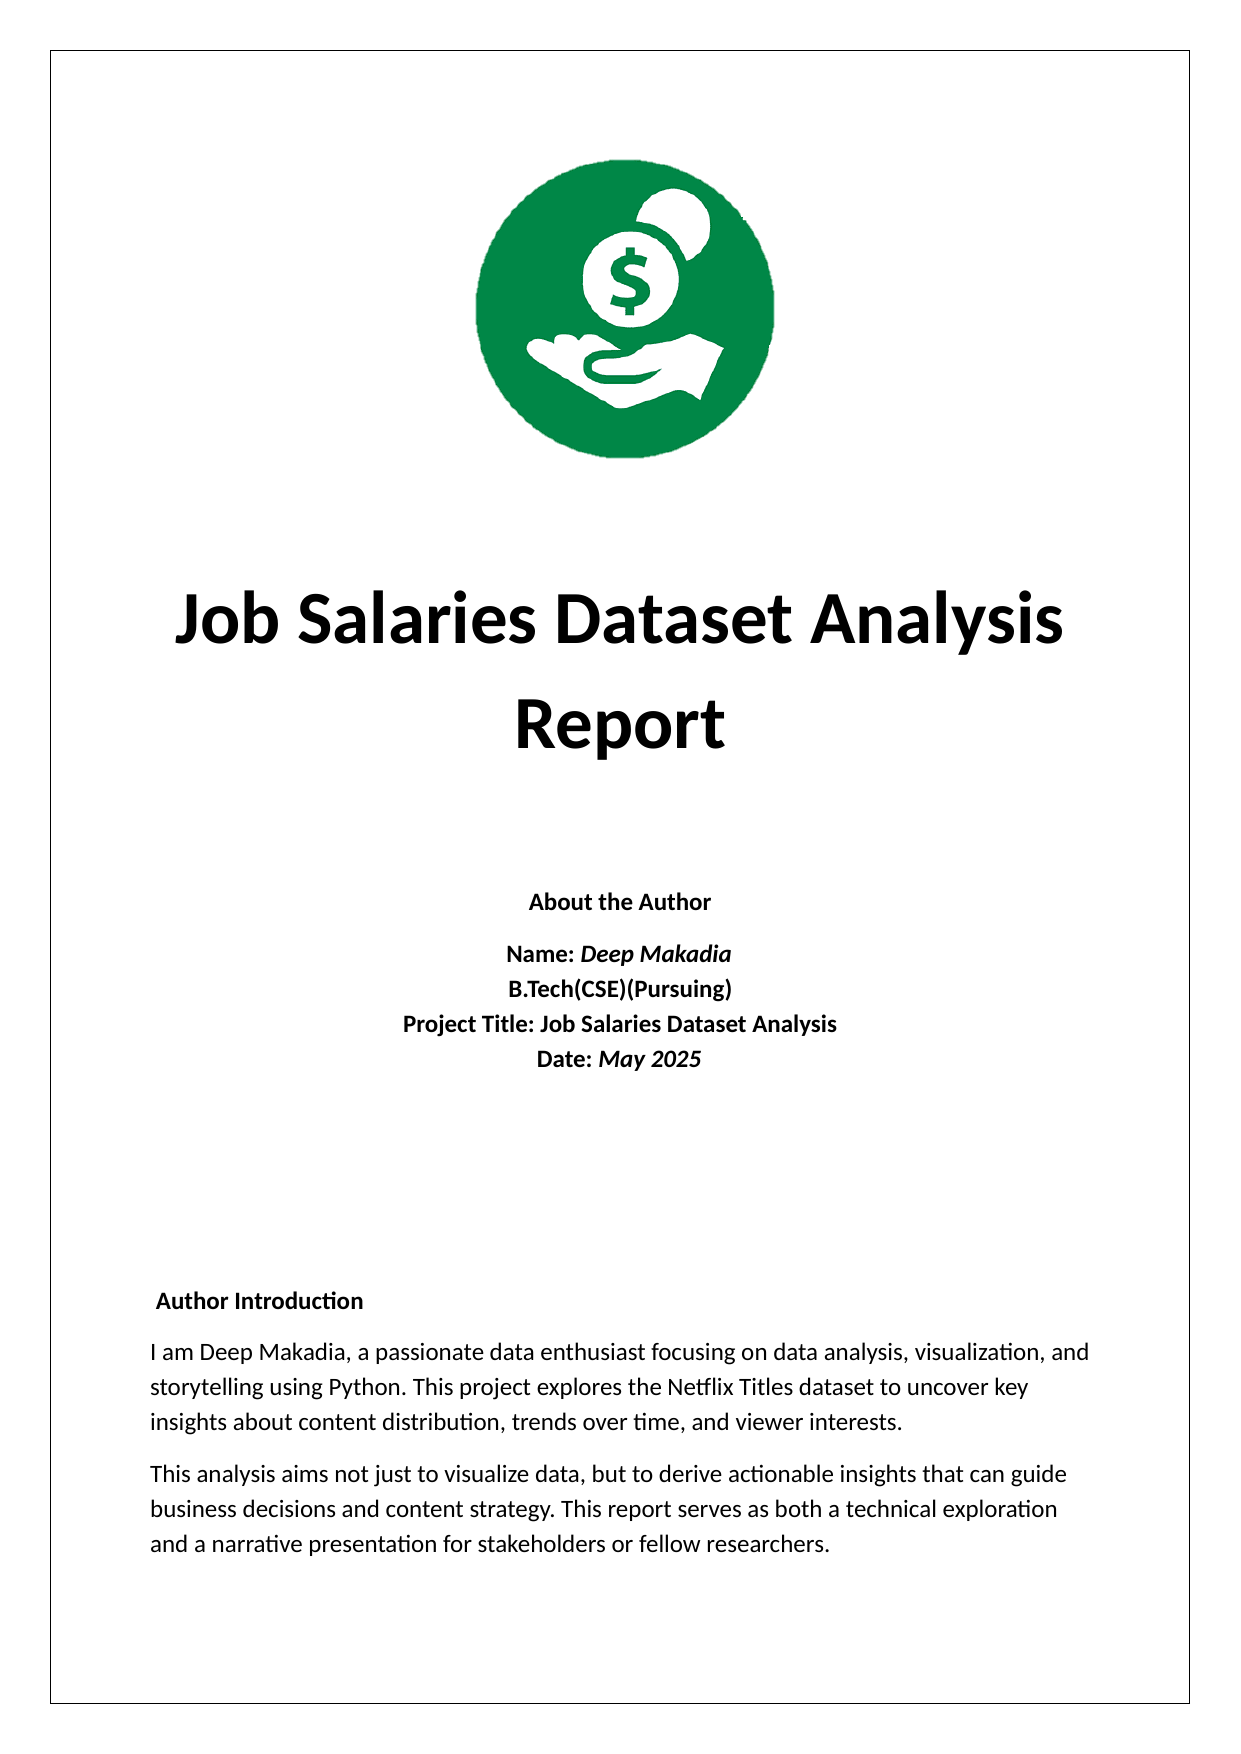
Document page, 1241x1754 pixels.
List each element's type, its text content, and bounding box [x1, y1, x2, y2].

text Project Title: Job Salaries Dataset Analysis Date: May 2025 [150, 1008, 1090, 1074]
text About the Author [150, 886, 1090, 917]
text Job Salaries Dataset Analysis Report [150, 571, 1090, 768]
text I am Deep Makadia, a passionate data enthusiast focusing on data analysis, visualization, and storytelling using Python. This project explores the Netflix Titles dataset to uncover key insights about content distribution, trends over time, and viewer interests. [150, 1336, 1090, 1437]
picture [466, 150, 778, 462]
text Author Introduction [150, 1285, 1090, 1315]
text Name: Deep Makadia B.Tech(CSE)(Pursuing) [150, 938, 1090, 1004]
text This analysis aims not just to visualize data, but to derive actionable insights that can guide business decisions and content strategy. This report serves as both a technical exploration and a narrative presentation for stakeholders or fellow researchers. [150, 1458, 1090, 1559]
